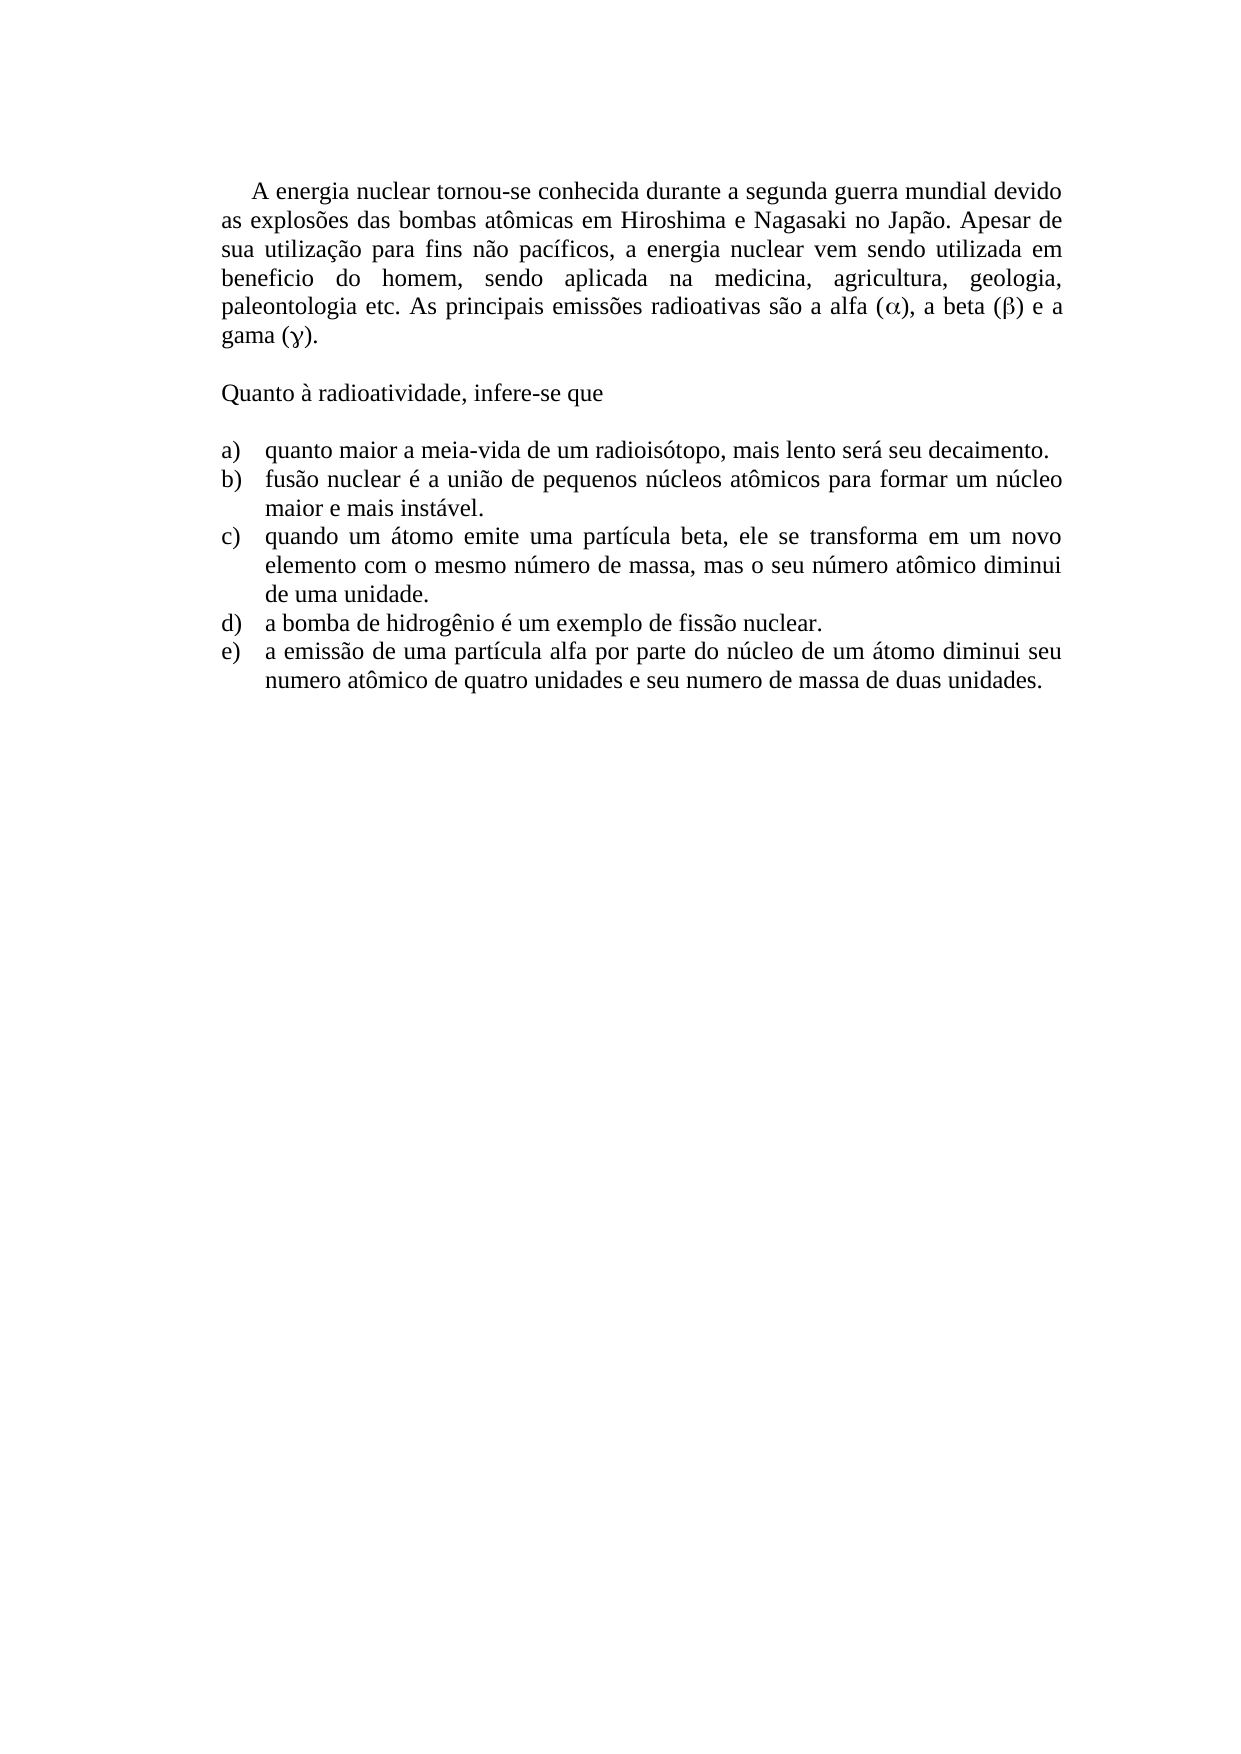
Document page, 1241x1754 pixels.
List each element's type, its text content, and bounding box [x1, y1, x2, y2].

text a) quanto maior a meia-vida de um radioisótopo, mais lento será seu decaimento. [221, 435, 1063, 464]
text Quanto à radioatividade, infere-se que [221, 378, 1063, 406]
text b) fusão nuclear é a união de pequenos núcleos atômicos para formar um núcleo maior e mais instável. [221, 464, 1063, 521]
text d) a bomba de hidrogênio é um exemplo de fissão nuclear. [221, 608, 1063, 636]
text A energia nuclear tornou-se conhecida durante a segunda guerra mundial devido as explosões das bombas atômicas em Hiroshima e Nagasaki no Japão. Apesar de sua utilização para fins não pacíficos, a energia nuclear vem sendo utilizada em beneficio do homem, sendo aplicada na medicina, agricultura, geologia, paleontologia etc. As principais emissões radioativas são a alfa (), a beta () e a gama (). [221, 176, 1063, 349]
text e) a emissão de uma partícula alfa por parte do núcleo de um átomo diminui seu numero atômico de quatro unidades e seu numero de massa de duas unidades. [221, 636, 1063, 694]
text c) quando um átomo emite uma partícula beta, ele se transforma em um novo elemento com o mesmo número de massa, mas o seu número atômico diminui de uma unidade. [221, 521, 1063, 608]
